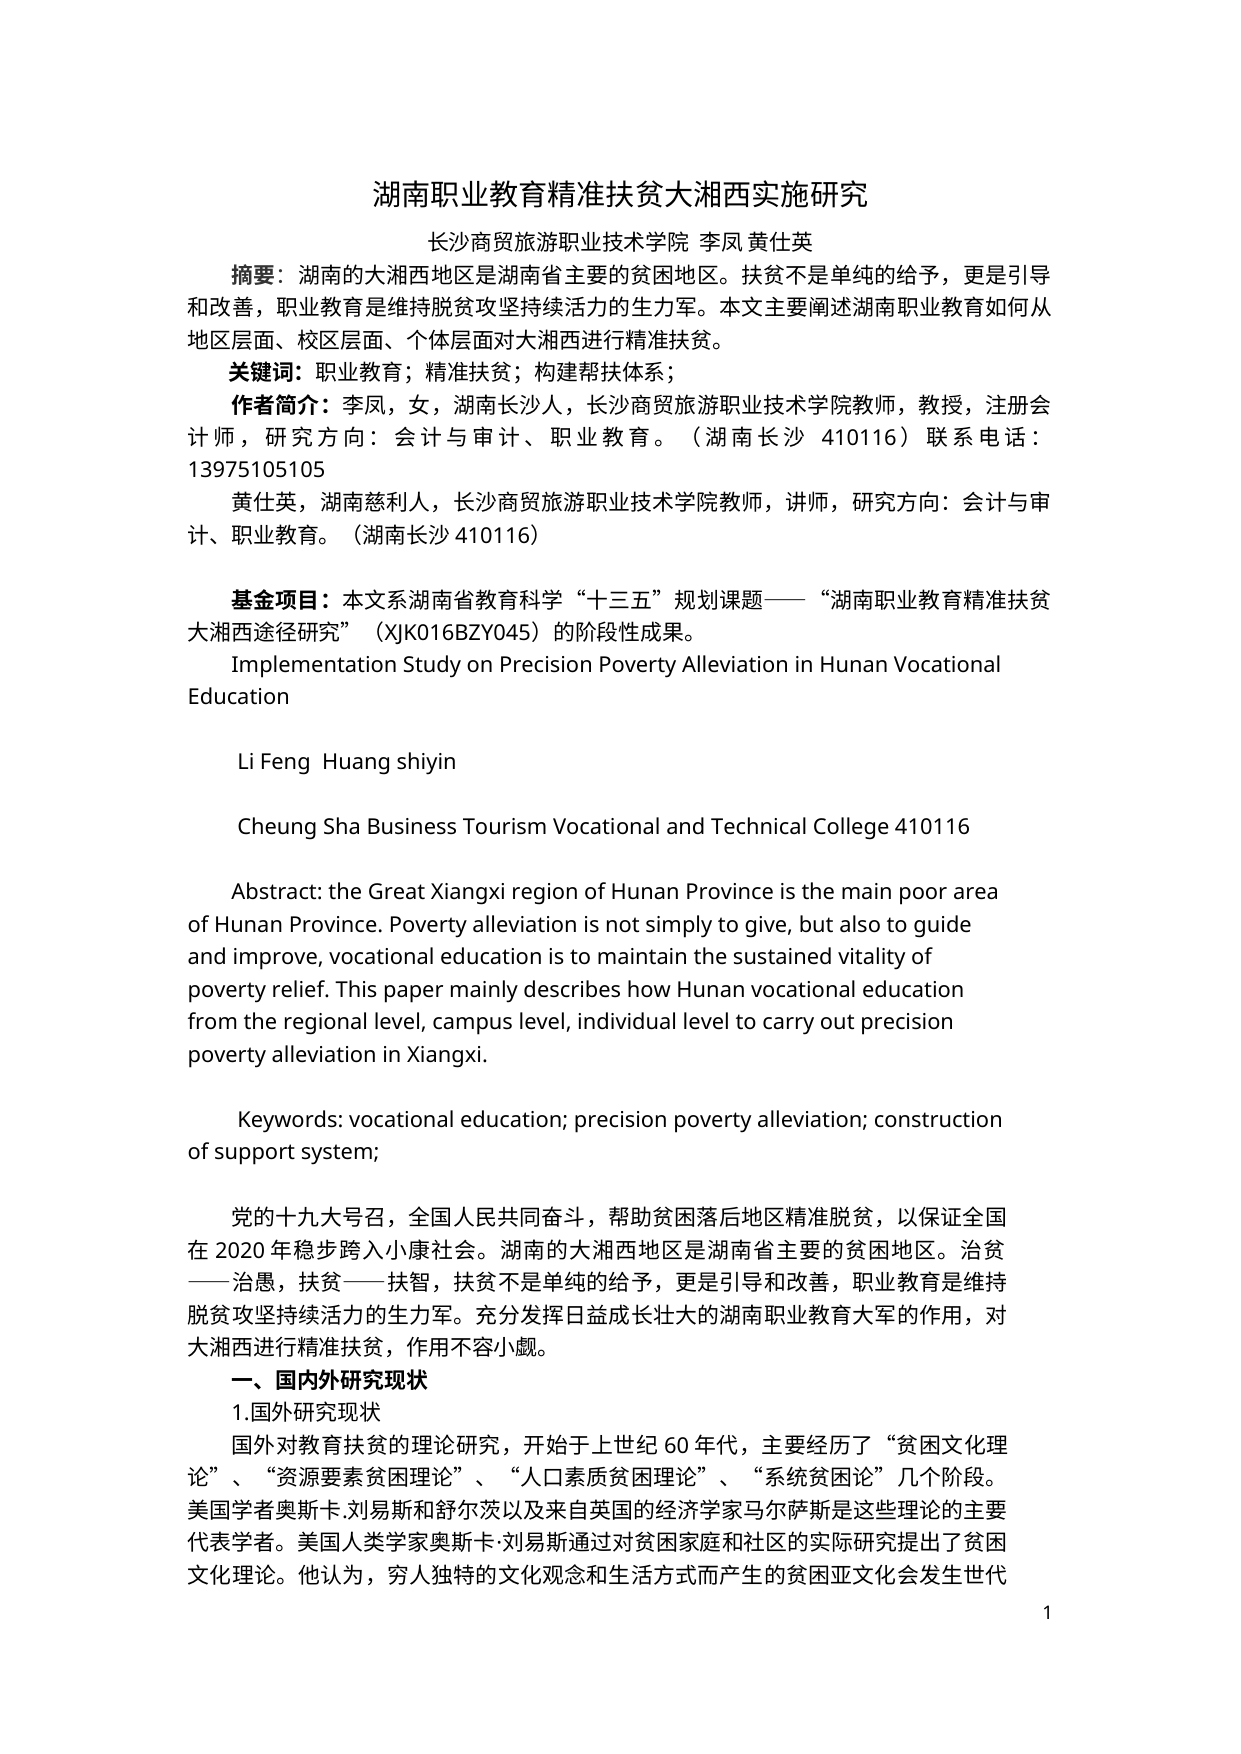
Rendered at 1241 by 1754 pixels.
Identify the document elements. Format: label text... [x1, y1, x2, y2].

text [187, 1427, 1009, 1590]
text Cheung Sha Business Tourism Vocational and Technical College 410116 [187, 810, 1009, 842]
text 长沙商贸旅游职业技术学院 李凤 黄仕英 [187, 225, 1053, 257]
text 1.国外研究现状 [187, 1395, 1009, 1427]
text Implementation Study on Precision Poverty Alleviation in Hunan Vocational Education [187, 647, 1009, 712]
text 黄仕英，湖南慈利人，长沙商贸旅游职业技术学院教师，讲师，研究方向：会计与审计、职业教育。（湖南长沙 410116） [187, 485, 1053, 550]
text Li Feng Huang shiyin [187, 745, 1009, 777]
text Abstract: the Great Xiangxi region of Hunan Province is the main poor area of Hunan Province. Poverty alleviation is not simply to give, but also to guide and improve, vocational education is to maintain the sustained vitality of poverty relief. This paper mainly describes how Hunan vocational education from the regional level, campus level, individual level to carry out precision poverty alleviation in Xiangxi. [187, 875, 1009, 1070]
text 基金项目：本文系湖南省教育科学“十三五”规划课题——“湖南职业教育精准扶贫大湘西途径研究”（XJK016BZY045）的阶段性成果。 [187, 582, 1053, 647]
text Keywords: vocational education; precision poverty alleviation; construction of support system; [187, 1102, 1009, 1167]
text 一、国内外研究现状 [187, 1362, 1009, 1395]
text 党的十九大号召，全国人民共同奋斗，帮助贫困落后地区精准脱贫，以保证全国在2020年稳步跨入小康社会。湖南的大湘西地区是湖南省主要的贫困地区。治贫——治愚，扶贫——扶智，扶贫不是单纯的给予，更是引导和改善，职业教育是维持脱贫攻坚持续活力的生力军。充分发挥日益成长壮大的湖南职业教育大军的作用，对大湘西进行精准扶贫，作用不容小觑。 [187, 1200, 1009, 1362]
text 关键词：职业教育；精准扶贫；构建帮扶体系； [187, 355, 1053, 387]
text 湖南职业教育精准扶贫大湘西实施研究 [187, 160, 1053, 225]
text 作者简介：李凤，女，湖南长沙人，长沙商贸旅游职业技术学院教师，教授，注册会计师，研究方向：会计与审计、职业教育。（湖南长沙 410116）联系电话：13975105105 [187, 387, 1053, 485]
text 摘要：湖南的大湘西地区是湖南省主要的贫困地区。扶贫不是单纯的给予，更是引导和改善，职业教育是维持脱贫攻坚持续活力的生力军。本文主要阐述湖南职业教育如何从地区层面、校区层面、个体层面对大湘西进行精准扶贫。 [187, 257, 1053, 355]
